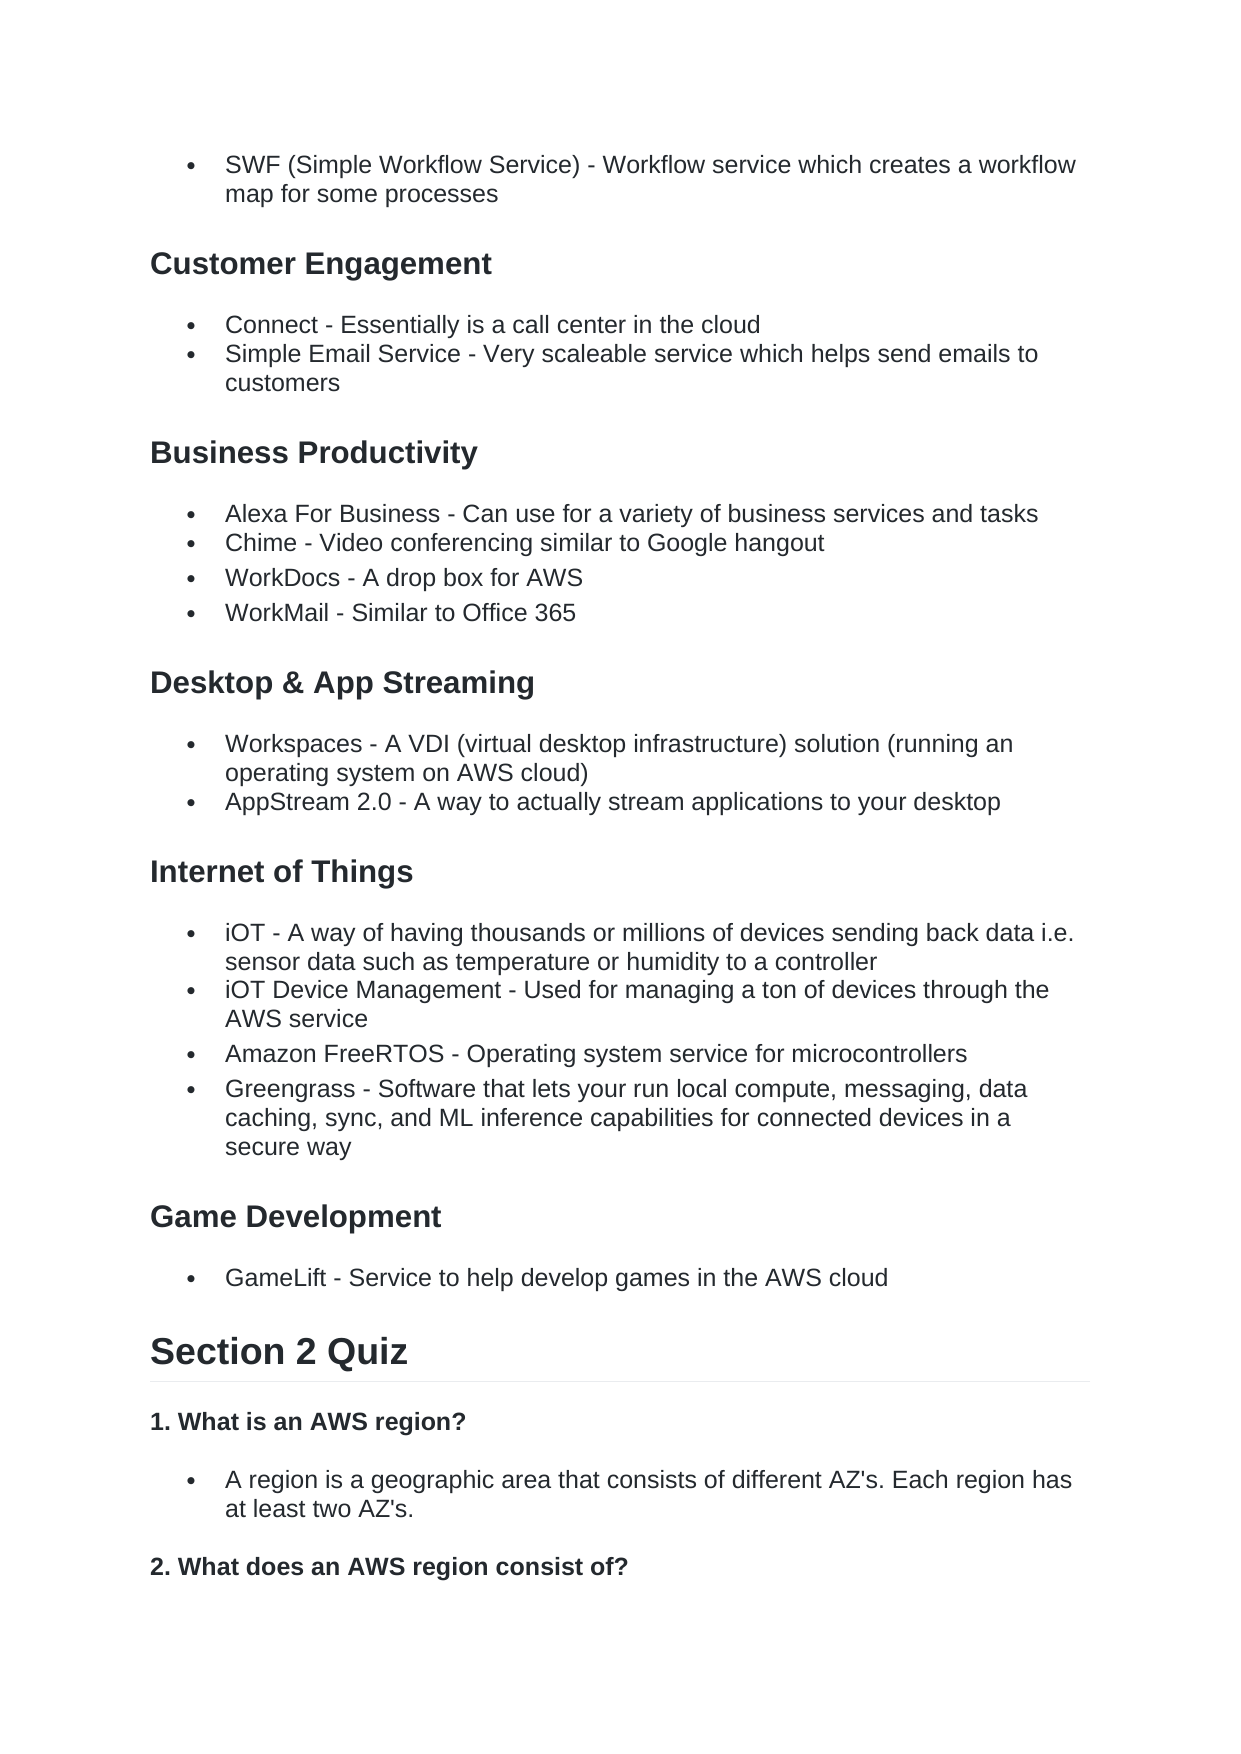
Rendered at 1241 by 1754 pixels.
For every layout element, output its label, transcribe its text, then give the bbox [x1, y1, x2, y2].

text Desktop & App Streaming [150, 664, 1090, 700]
list WorkDocs - A drop box for AWS [187, 563, 1090, 591]
list Chime - Video conferencing similar to Google hangout [187, 528, 1090, 556]
list GameLift - Service to help develop games in the AWS cloud [187, 1263, 1090, 1292]
list Alexa For Business - Can use for a variety of business services and tasks [187, 499, 1090, 528]
list Amazon FreeRTOS - Operating system service for microcontrollers [187, 1039, 1090, 1068]
text Section 2 Quiz [150, 1329, 1090, 1381]
list A region is a geographic area that consists of different AZ's. Each region has at least two AZ's. [187, 1465, 1090, 1523]
list WorkMail - Similar to Office 365 [187, 598, 1090, 626]
text Business Productivity [150, 434, 1090, 470]
text Customer Engagement [150, 245, 1090, 281]
list iOT - A way of having thousands or millions of devices sending back data i.e. sensor data such as temperature or humidity to a controller [187, 918, 1090, 975]
text 2. What does an AWS region consist of? [150, 1552, 1090, 1581]
list Workspaces - A VDI (virtual desktop infrastructure) solution (running an operating system on AWS cloud) [187, 729, 1090, 787]
list SWF (Simple Workflow Service) - Workflow service which creates a workflow map for some processes [187, 150, 1090, 207]
list iOT Device Management - Used for managing a ton of devices through the AWS service [187, 975, 1090, 1033]
list AppStream 2.0 - A way to actually stream applications to your desktop [187, 787, 1090, 815]
list Greengrass - Software that lets your run local compute, messaging, data caching, sync, and ML inference capabilities for connected devices in a secure way [187, 1074, 1090, 1160]
list Connect - Essentially is a call center in the cloud [187, 310, 1090, 339]
list Simple Email Service - Very scaleable service which helps send emails to customers [187, 339, 1090, 396]
text Internet of Things [150, 853, 1090, 889]
text 1. What is an AWS region? [150, 1407, 1090, 1436]
text Game Development [150, 1198, 1090, 1234]
